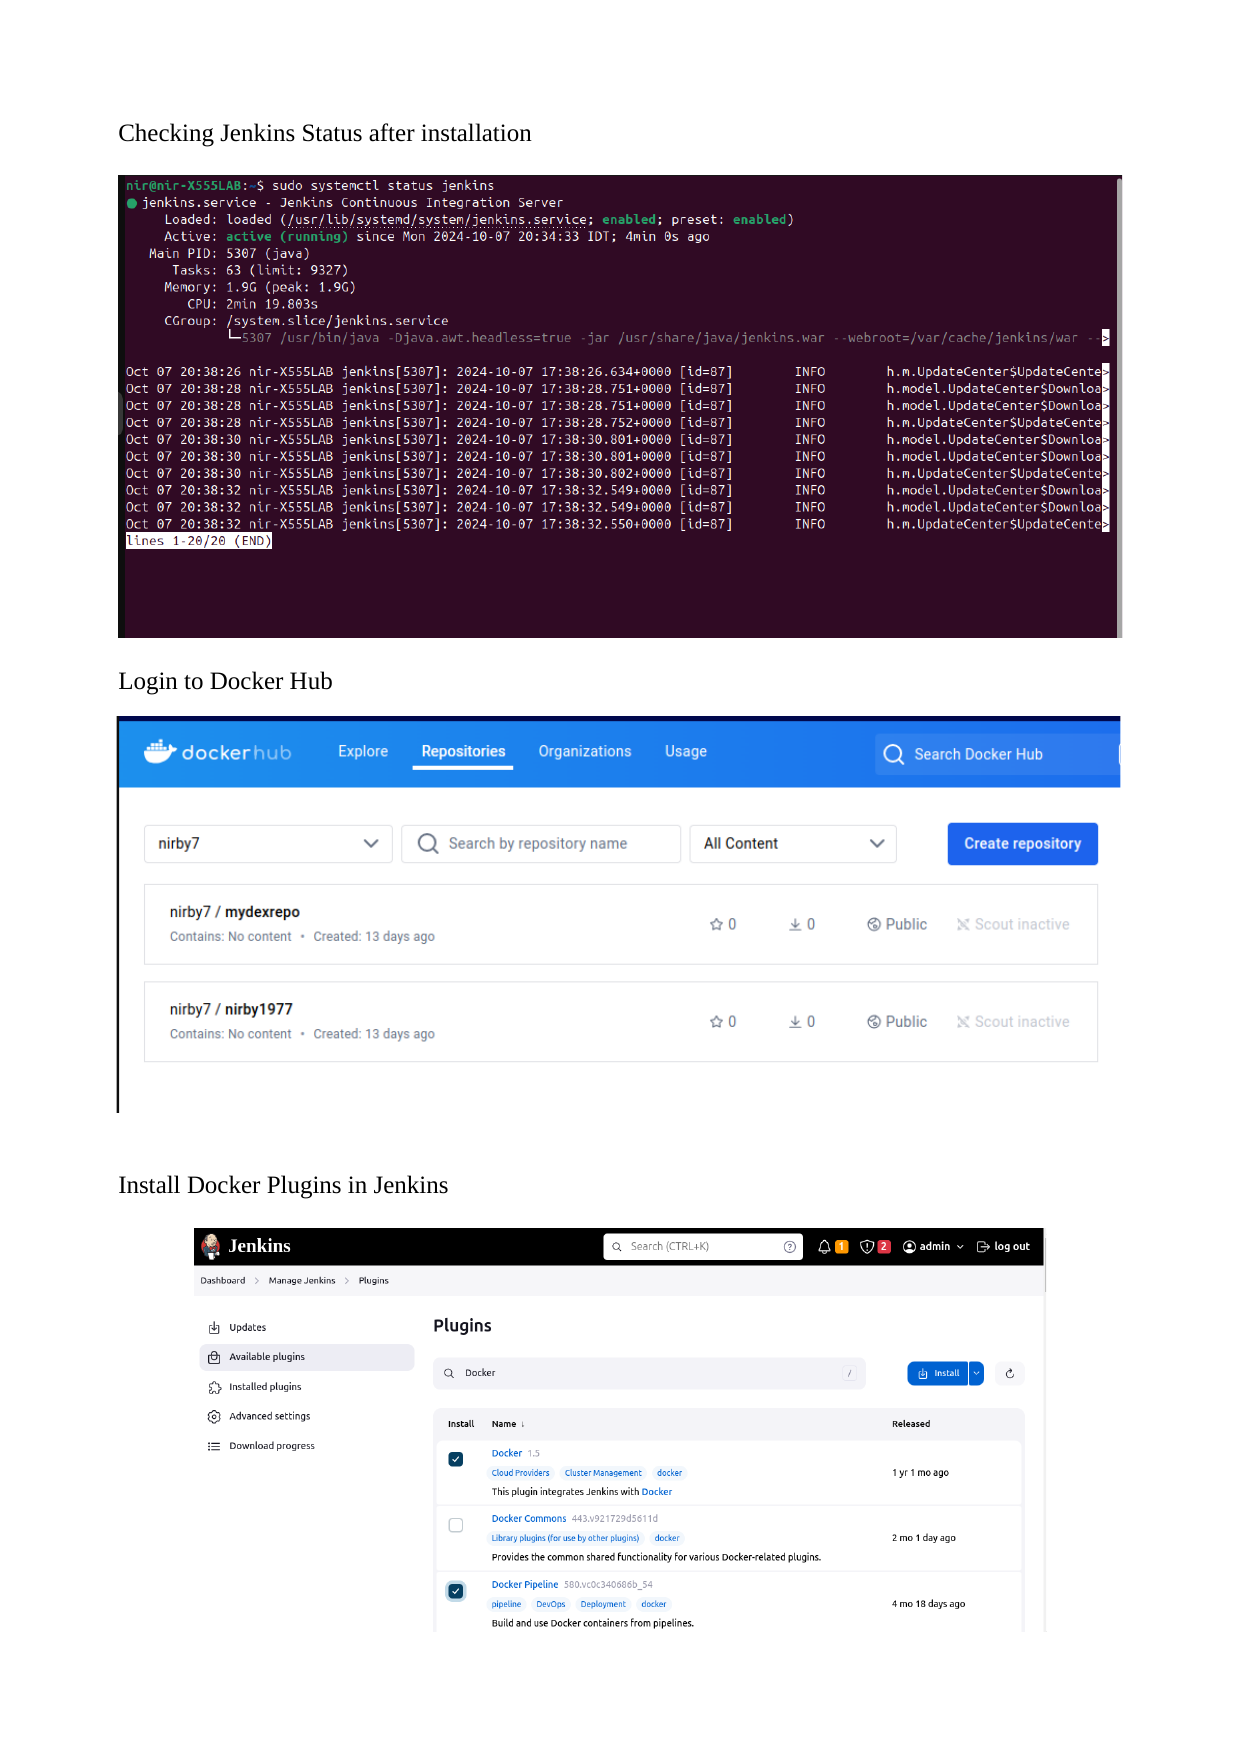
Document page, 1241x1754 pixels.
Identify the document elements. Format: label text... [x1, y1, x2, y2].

text Install Docker Plugins in Jenkins [118, 1171, 1122, 1199]
picture [194, 1228, 1047, 1632]
text Checking Jenkins Status after installation [118, 118, 1122, 147]
picture [116, 716, 1121, 1113]
picture [118, 175, 1123, 638]
